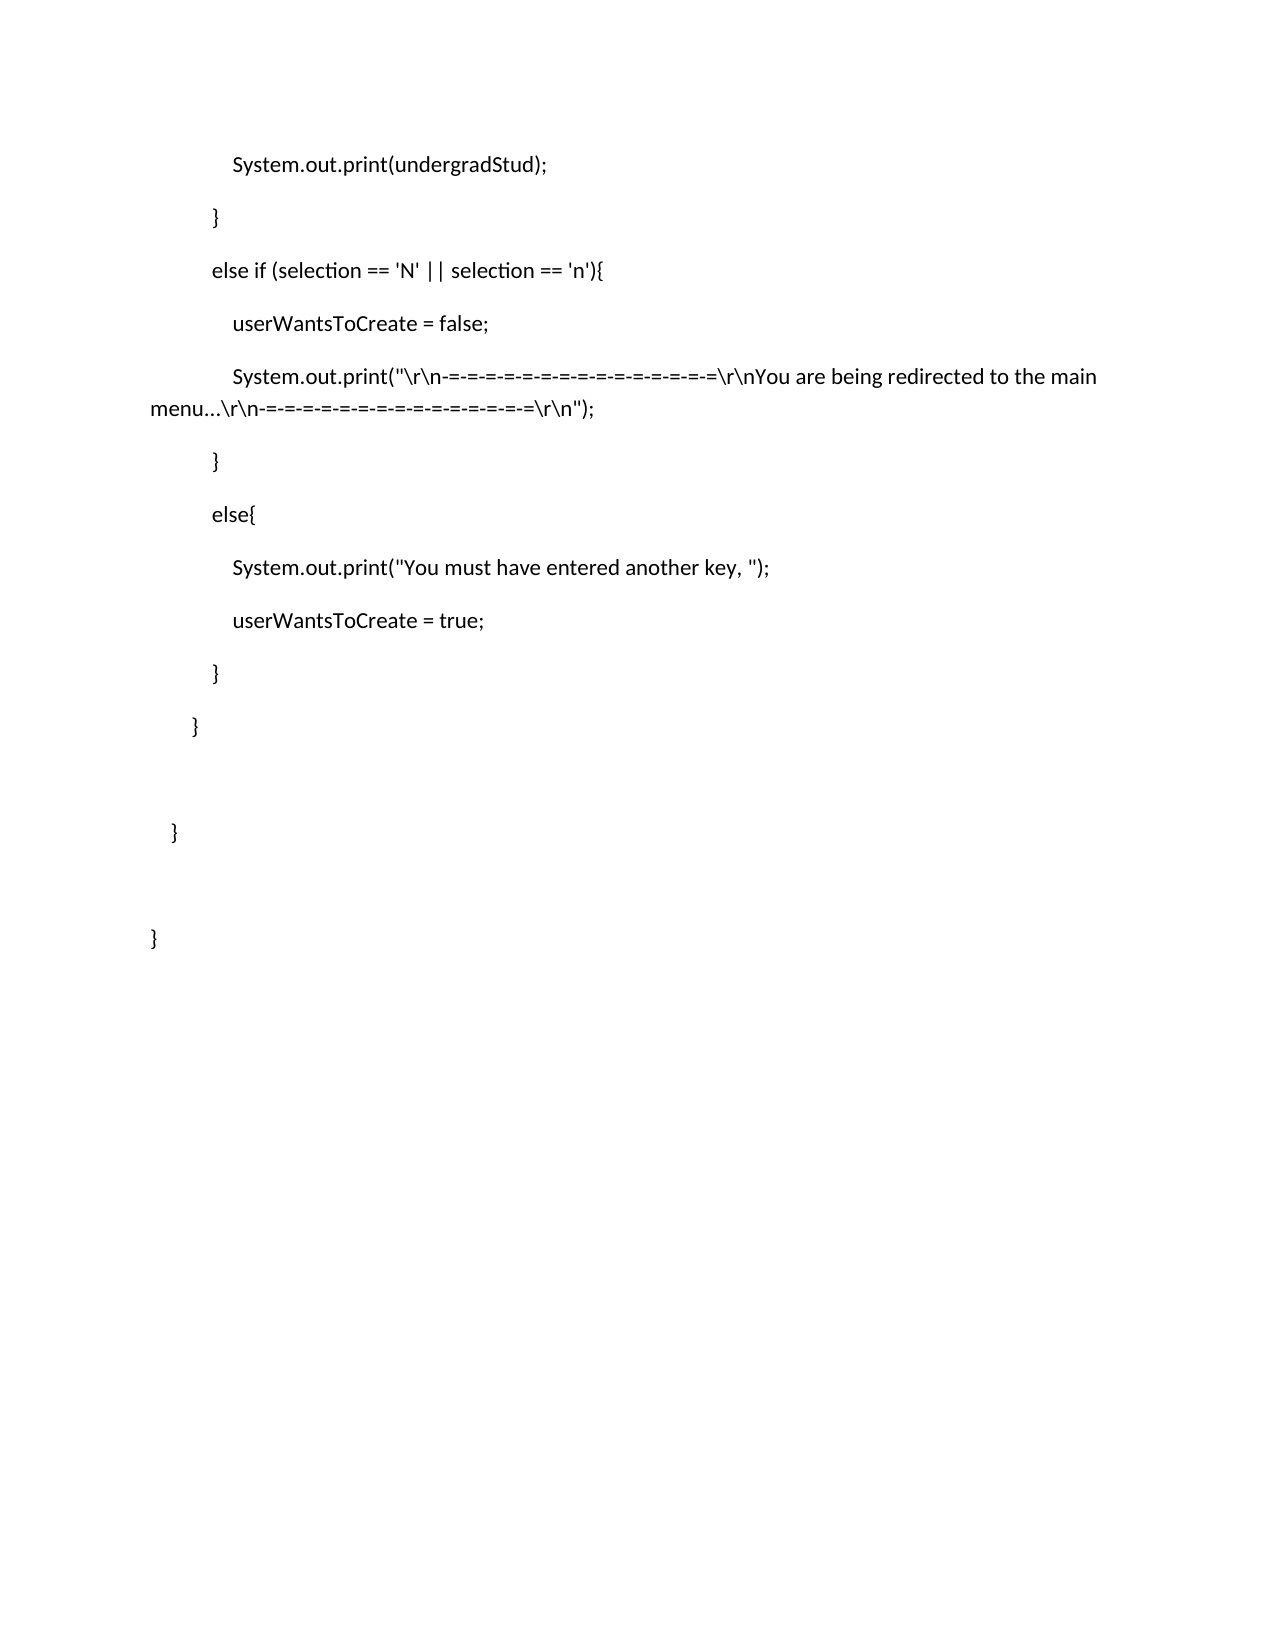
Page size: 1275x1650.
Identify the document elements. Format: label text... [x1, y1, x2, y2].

text System.out.print("You must have entered another key, "); [150, 553, 1125, 581]
text } [150, 203, 1125, 231]
text System.out.print(undergradStud); [150, 150, 1125, 178]
text } [150, 712, 1125, 740]
text } [150, 924, 1125, 952]
text else{ [150, 500, 1125, 528]
text System.out.print("\r\n-=-=-=-=-=-=-=-=-=-=-=-=-=-=-=\r\nYou are being redirected to the main menu...\r\n-=-=-=-=-=-=-=-=-=-=-=-=-=-=-=\r\n"); [150, 362, 1125, 422]
text } [150, 447, 1125, 475]
text userWantsToCreate = true; [150, 606, 1125, 634]
text else if (selection == 'N' || selection == 'n'){ [150, 256, 1125, 284]
text } [150, 659, 1125, 687]
text userWantsToCreate = false; [150, 309, 1125, 337]
text } [150, 818, 1125, 846]
